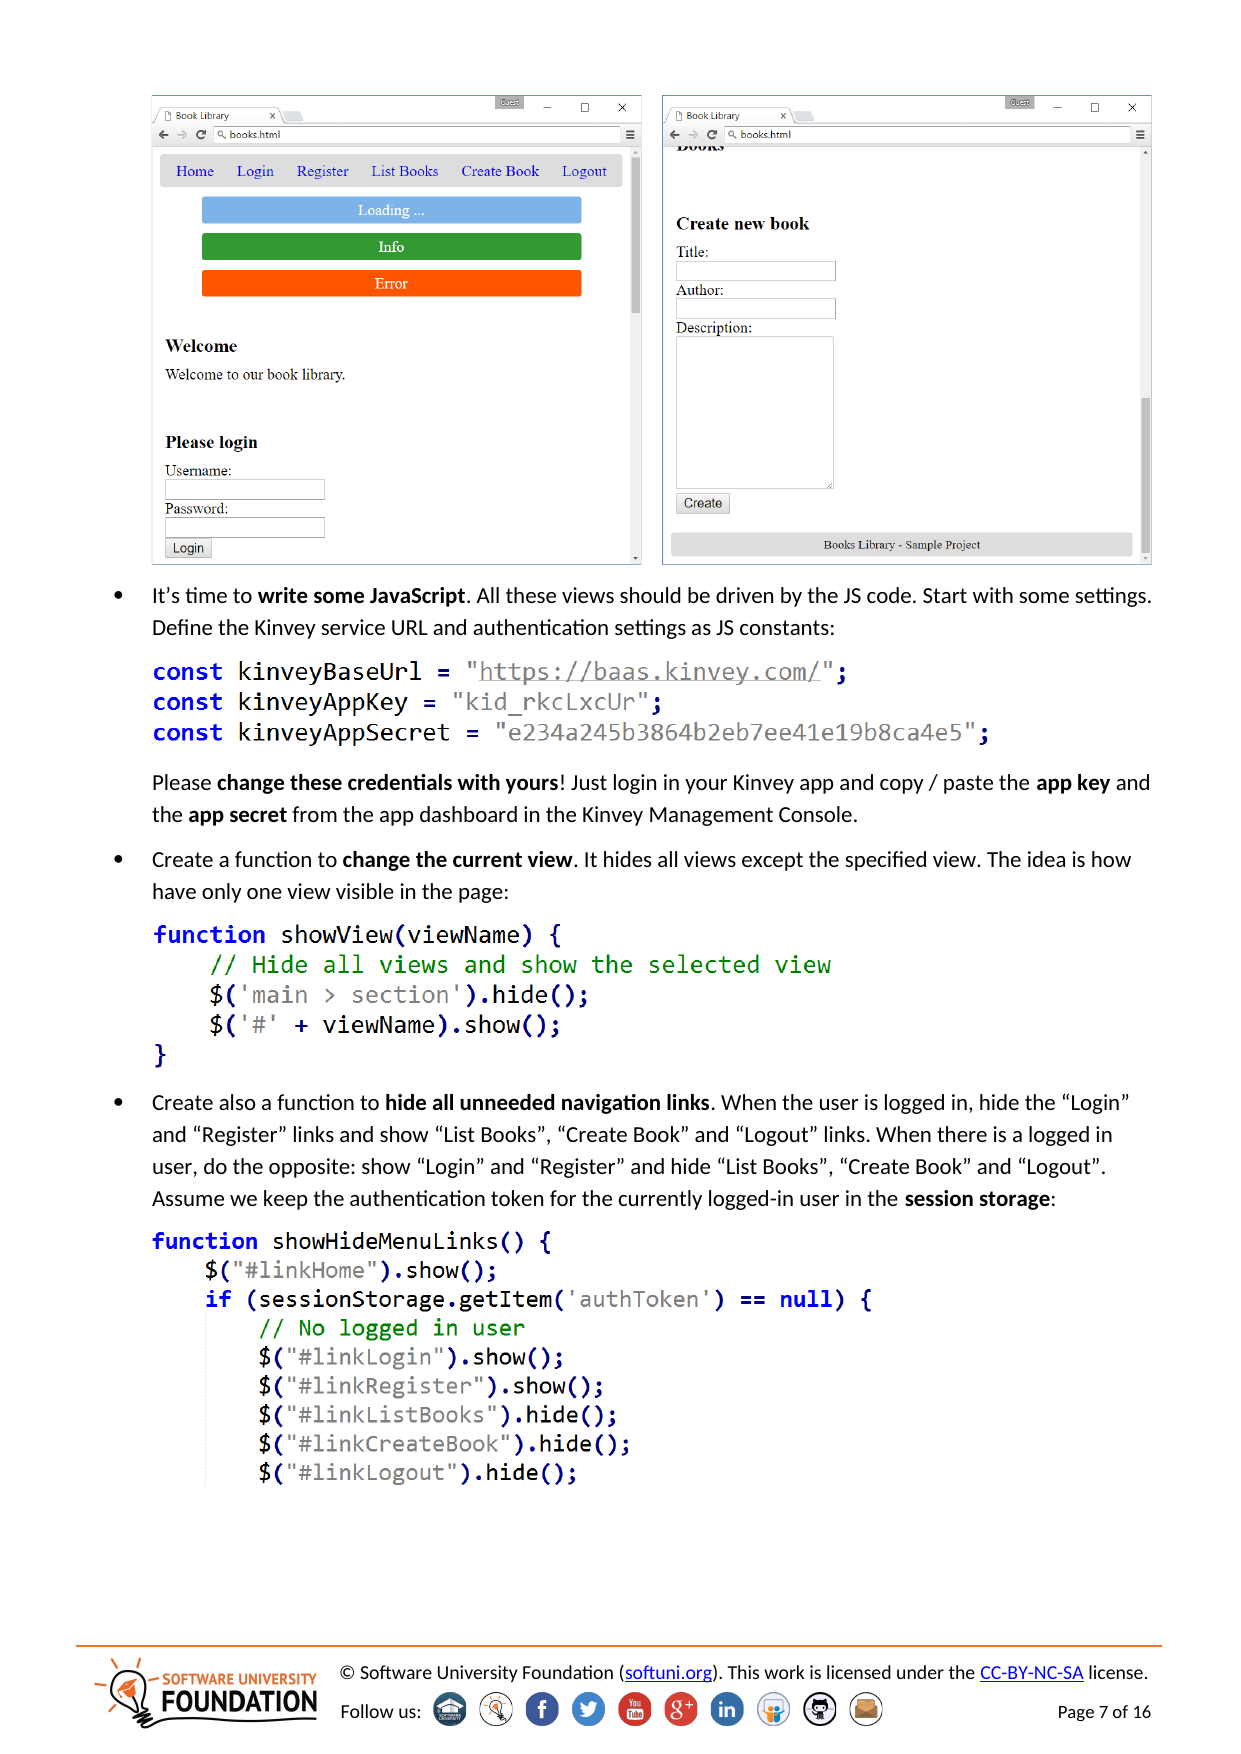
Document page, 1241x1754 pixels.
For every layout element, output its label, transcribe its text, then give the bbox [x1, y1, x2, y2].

list Assume we keep the authentication token for the currently logged-in user in the session storage: [152, 1184, 1163, 1212]
picture [151, 657, 991, 752]
picture [664, 1692, 698, 1726]
picture [618, 1692, 652, 1726]
picture [662, 95, 1152, 565]
picture [151, 922, 833, 1071]
picture [93, 1656, 317, 1729]
text Please change these credentials with yours! Just login in your Kinvey app and copy / paste the app key and the app secret from the app dashboard in the Kinvey Management Console. [152, 768, 1163, 828]
picture [572, 1692, 605, 1726]
picture [710, 1692, 744, 1726]
picture [803, 1692, 837, 1726]
list Create a function to change the current view. It hides all views except the specified view. The idea is how have only one view visible in the page: [114, 845, 1163, 905]
picture [525, 1692, 559, 1726]
picture [849, 1692, 883, 1726]
picture [479, 1692, 513, 1726]
list It’s time to write some JavaScript. All these views should be driven by the JS code. Start with some settings. Define the Kinvey service URL and authentication settings as JS constants: [114, 581, 1163, 641]
list Create also a function to hide all unneeded navigation links. When the user is logged in, hide the “Login” and “Register” links and show “List Books”, “Create Book” and “Logout” links. When there is a logged in user, do the opposite: show “Login” and “Register” and hide “List Books”, “Create Book” and “Logout”. [114, 1088, 1163, 1180]
picture [151, 1228, 874, 1487]
picture [151, 95, 642, 565]
picture [757, 1692, 790, 1726]
picture [433, 1692, 467, 1726]
